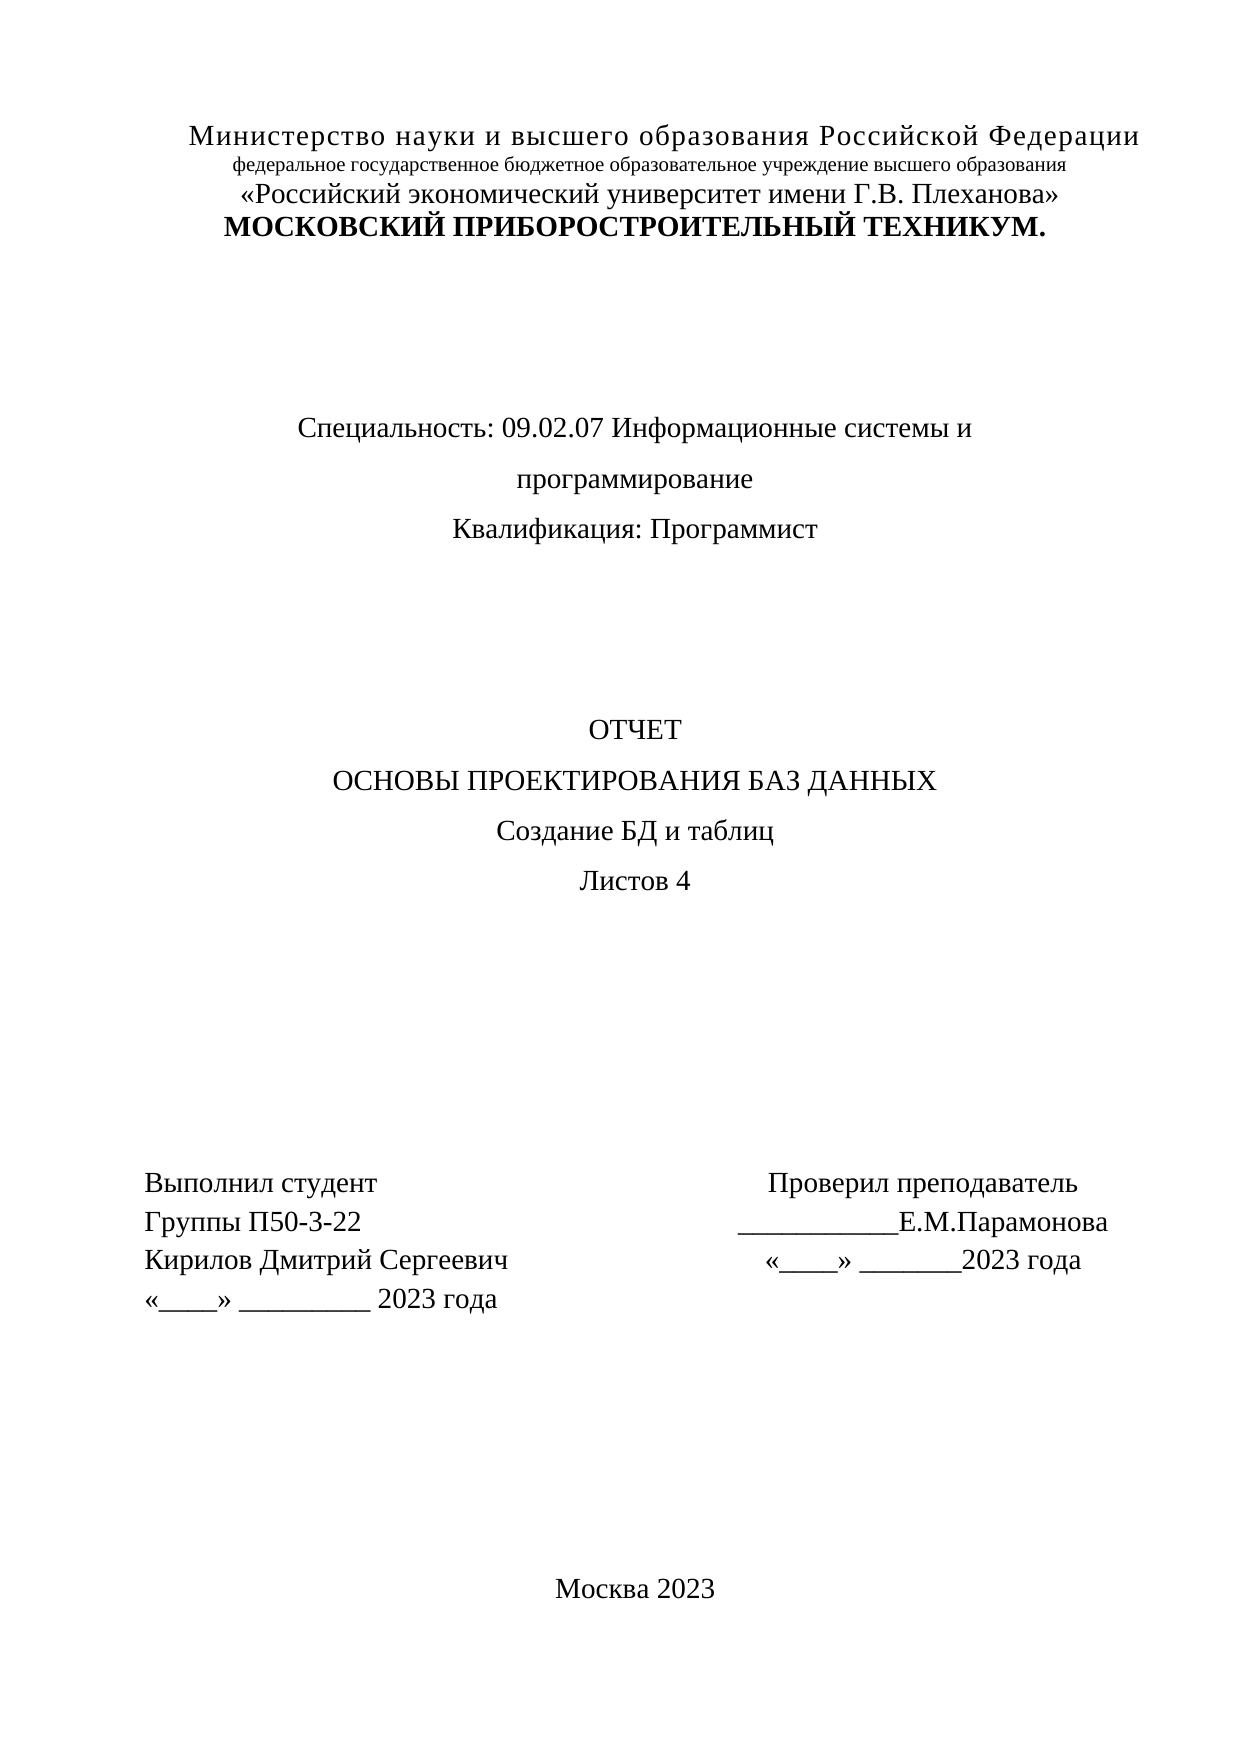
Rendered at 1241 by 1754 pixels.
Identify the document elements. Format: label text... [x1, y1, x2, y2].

subtitle Министерство науки и высшего образования Российской Федерации [177, 118, 1152, 152]
text ОСНОВЫ ПРОЕКТИРОВАНИЯ БАЗ ДАННЫХ [177, 763, 1093, 796]
text Специальность: 09.02.07 Информационные системы и программирование [177, 411, 1093, 494]
text федеральное государственное бюджетное образовательное учреждение высшего образования [148, 152, 1152, 176]
text Москва 2023 [177, 1571, 1093, 1604]
table_header Проверил преподаватель ___________Е.М.Парамонова «____» _______2023 года [709, 1165, 1196, 1319]
text Квалификация: Программист [177, 511, 1093, 545]
text ОТЧЕТ [177, 712, 1093, 746]
text Листов 4 [177, 863, 1093, 897]
text МОСКОВСКИЙ ПРИБОРОСТРОИТЕЛЬНЫЙ ТЕХНИКУМ. [177, 209, 1093, 243]
text «Российский экономический университет имени Г.В. Плеханова» [148, 176, 1152, 209]
table_header Выполнил студент Группы П50-3-22 Кирилов Дмитрий Сергеевич «____» _________ 2023 года [133, 1165, 709, 1319]
text Создание БД и таблиц [177, 813, 1093, 847]
